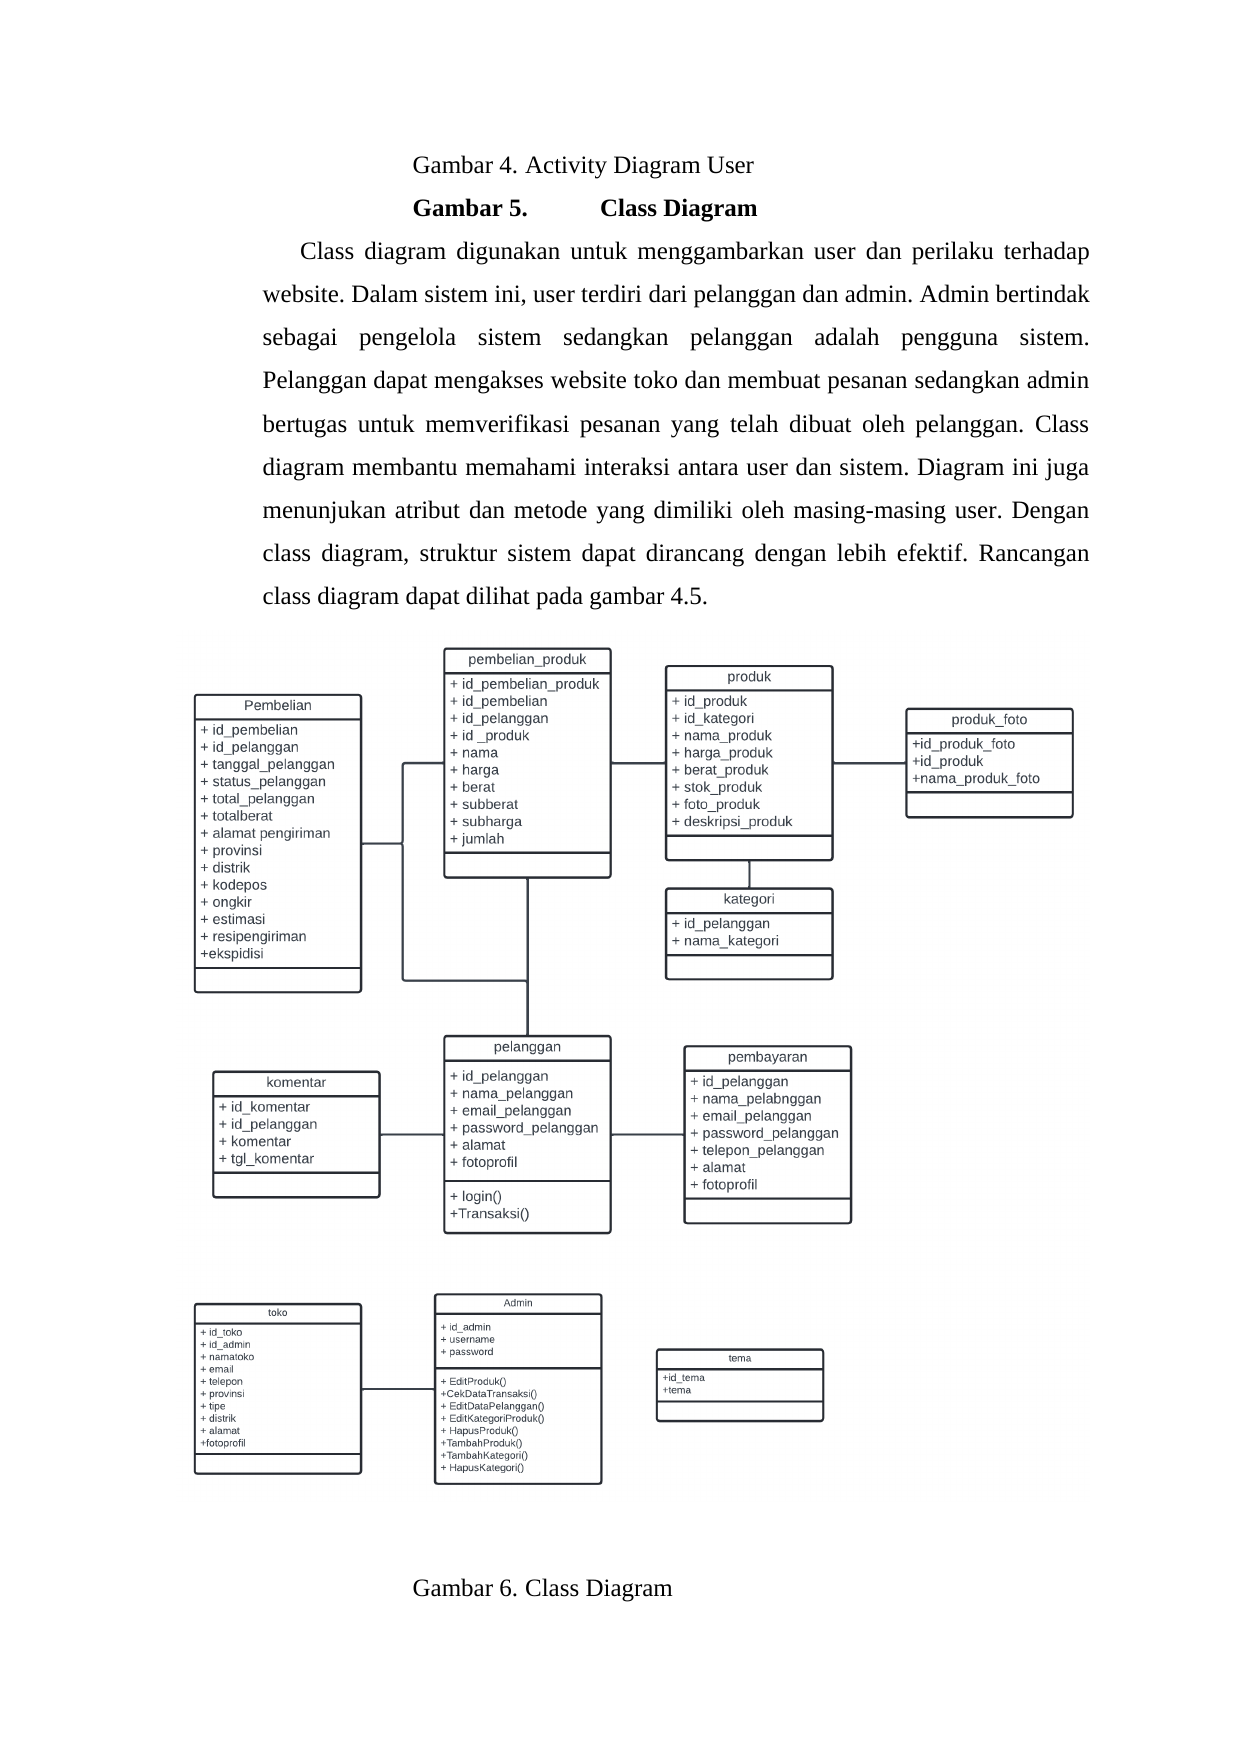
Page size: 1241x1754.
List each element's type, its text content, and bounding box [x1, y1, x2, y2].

list Class Diagram [412, 193, 1090, 222]
picture [176, 630, 1091, 1502]
list Class diagram digunakan untuk menggambarkan user dan perilaku terhadap website. Dalam sistem ini, user terdiri dari pelanggan dan admin. Admin bertindak sebagai pengelola sistem sedangkan pelanggan adalah pengguna sistem. Pelanggan dapat mengakses website toko dan membuat pesanan sedangkan admin bertugas untuk memverifikasi pesanan yang telah dibuat oleh pelanggan. Class diagram membantu memahami interaksi antara user dan sistem. Diagram ini juga menunjukan atribut dan metode yang dimiliki oleh masing-masing user. Dengan class diagram, struktur sistem dapat dirancang dengan lebih efektif. Rancangan class diagram dapat dilihat pada gambar 4.5. [262, 236, 1090, 610]
list Class Diagram [412, 1573, 1090, 1602]
list Activity Diagram User [412, 150, 1090, 179]
